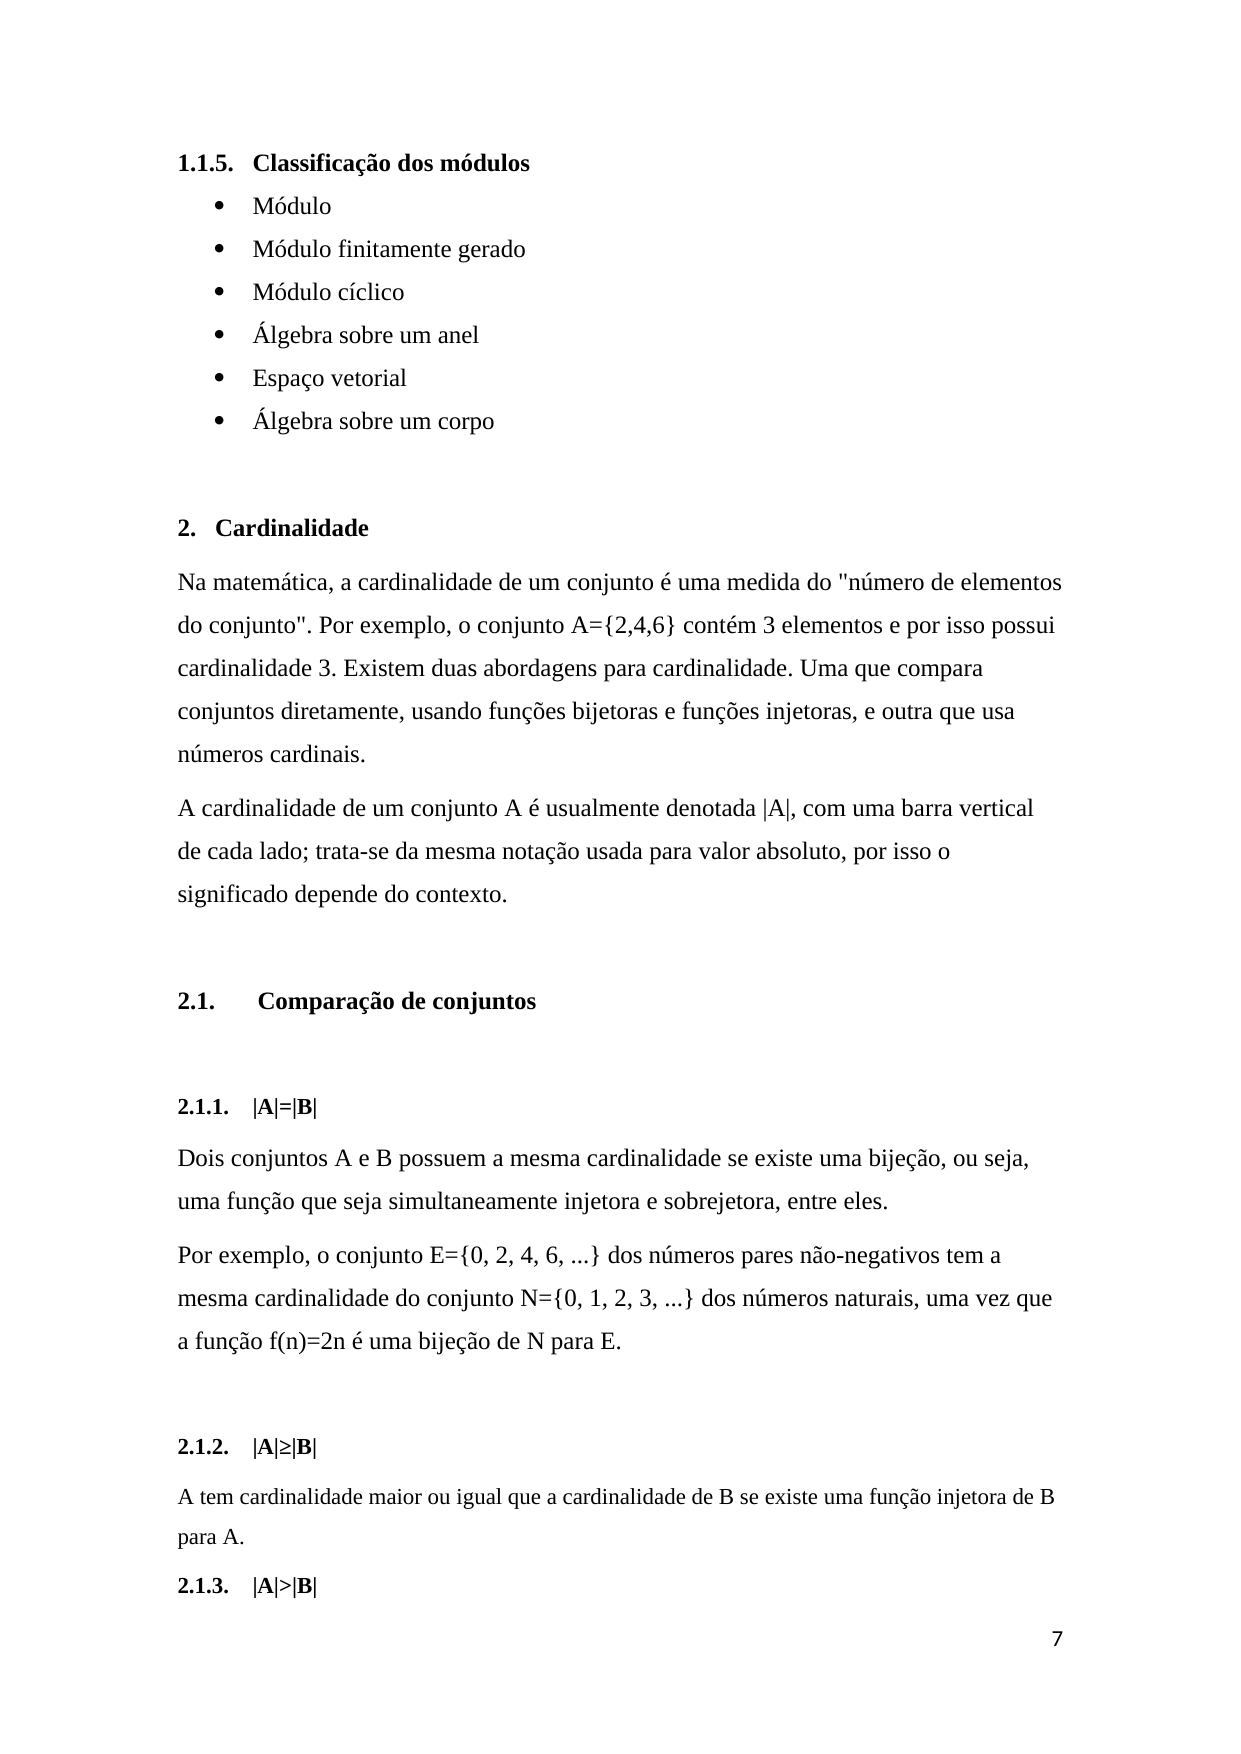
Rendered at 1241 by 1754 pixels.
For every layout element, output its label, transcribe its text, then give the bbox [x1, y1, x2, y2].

list |A|≥|B| [177, 1433, 1063, 1460]
text A tem cardinalidade maior ou igual que a cardinalidade de B se existe uma função injetora de B para A. [177, 1483, 1063, 1549]
list Espaço vetorial [215, 363, 1063, 392]
list Cardinalidade [177, 513, 1063, 542]
list Comparação de conjuntos [177, 986, 1063, 1015]
list Álgebra sobre um corpo [215, 406, 1063, 435]
list |A|>|B| [177, 1573, 1063, 1599]
text Por exemplo, o conjunto E={0, 2, 4, 6, ...} dos números pares não-negativos tem a mesma cardinalidade do conjunto N={0, 1, 2, 3, ...} dos números naturais, uma vez que a função f(n)=2n é uma bijeção de N para E. [177, 1240, 1063, 1355]
list Módulo cíclico [215, 277, 1063, 306]
list Álgebra sobre um anel [215, 320, 1063, 349]
list Classificação dos módulos [177, 148, 1063, 176]
text Na matemática, a cardinalidade de um conjunto é uma medida do "número de elementos do conjunto". Por exemplo, o conjunto A={2,4,6} contém 3 elementos e por isso possui cardinalidade 3. Existem duas abordagens para cardinalidade. Uma que compara conjuntos diretamente, usando funções bijetoras e funções injetoras, e outra que usa números cardinais. [177, 567, 1063, 768]
text A cardinalidade de um conjunto A é usualmente denotada |A|, com uma barra vertical de cada lado; trata-se da mesma notação usada para valor absoluto, por isso o significado depende do contexto. [177, 793, 1063, 908]
list Módulo finitamente gerado [215, 234, 1063, 263]
text Dois conjuntos A e B possuem a mesma cardinalidade se existe uma bijeção, ou seja, uma função que seja simultaneamente injetora e sobrejetora, entre eles. [177, 1143, 1063, 1215]
list Módulo [215, 191, 1063, 219]
list |A|=|B| [177, 1093, 1063, 1120]
